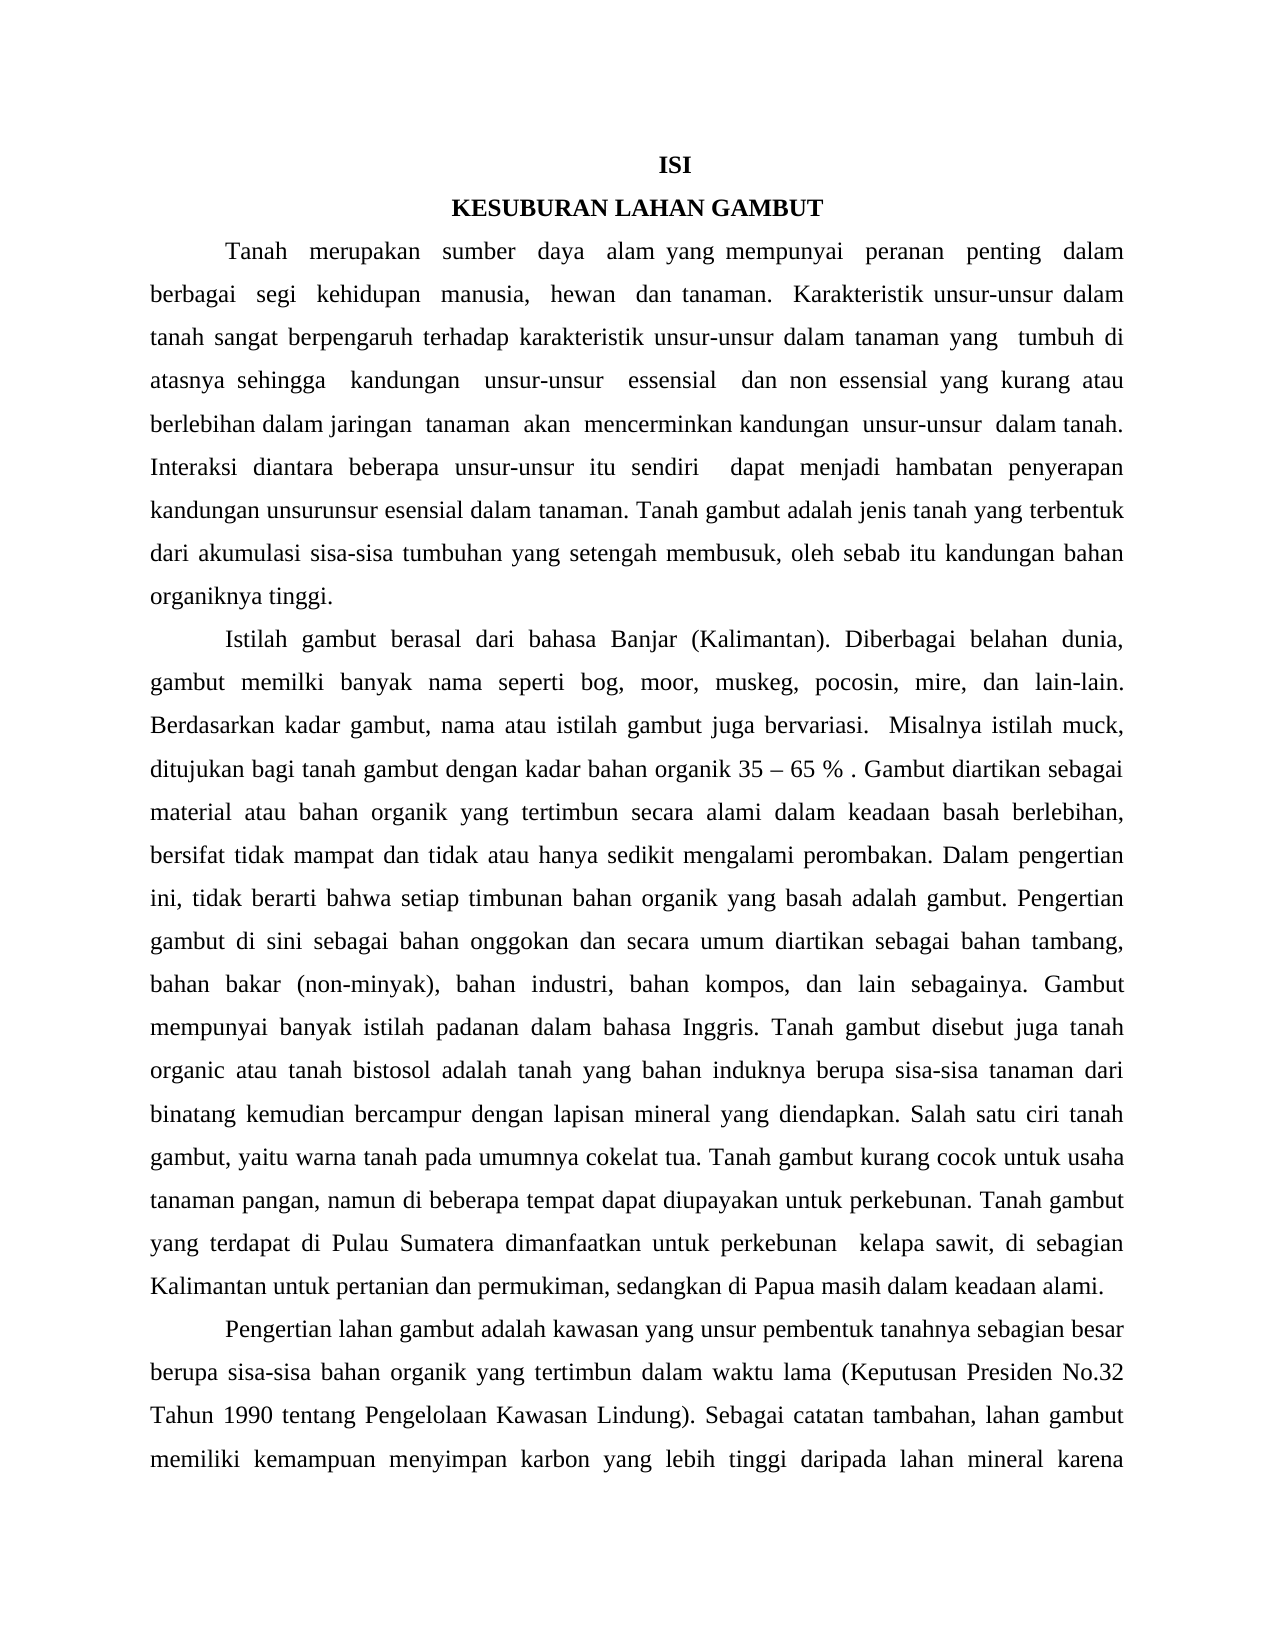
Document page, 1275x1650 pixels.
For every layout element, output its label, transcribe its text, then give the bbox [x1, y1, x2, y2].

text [150, 1314, 1125, 1472]
list ISI [150, 150, 1125, 179]
text KESUBURAN LAHAN GAMBUT [150, 193, 1125, 222]
text Istilah gambut berasal dari bahasa Banjar (Kalimantan). Diberbagai belahan dunia, gambut memilki banyak nama seperti bog, moor, muskeg, pocosin, mire, dan lain-lain. Berdasarkan kadar gambut, nama atau istilah gambut juga bervariasi. Misalnya istilah muck, ditujukan bagi tanah gambut dengan kadar bahan organik 35 – 65 % . Gambut diartikan sebagai material atau bahan organik yang tertimbun secara alami dalam keadaan basah berlebihan, bersifat tidak mampat dan tidak atau hanya sedikit mengalami perombakan. Dalam pengertian ini, tidak berarti bahwa setiap timbunan bahan organik yang basah adalah gambut. Pengertian gambut di sini sebagai bahan onggokan dan secara umum diartikan sebagai bahan tambang, bahan bakar (non-minyak), bahan industri, bahan kompos, dan lain sebagainya. Gambut mempunyai banyak istilah padanan dalam bahasa Inggris. Tanah gambut disebut juga tanah organic atau tanah bistosol adalah tanah yang bahan induknya berupa sisa-sisa tanaman dari binatang kemudian bercampur dengan lapisan mineral yang diendapkan. Salah satu ciri tanah gambut, yaitu warna tanah pada umumnya cokelat tua. Tanah gambut kurang cocok untuk usaha tanaman pangan, namun di beberapa tempat dapat diupayakan untuk perkebunan. Tanah gambut yang terdapat di Pulau Sumatera dimanfaatkan untuk perkebunan kelapa sawit, di sebagian Kalimantan untuk pertanian dan permukiman, sedangkan di Papua masih dalam keadaan alami. [150, 624, 1125, 1300]
text Tanah merupakan sumber daya alam yang mempunyai peranan penting dalam berbagai segi kehidupan manusia, hewan dan tanaman. Karakteristik unsur-unsur dalam tanah sangat berpengaruh terhadap karakteristik unsur-unsur dalam tanaman yang tumbuh di atasnya sehingga kandungan unsur-unsur essensial dan non essensial yang kurang atau berlebihan dalam jaringan tanaman akan mencerminkan kandungan unsur-unsur dalam tanah. Interaksi diantara beberapa unsur-unsur itu sendiri dapat menjadi hambatan penyerapan kandungan unsurunsur esensial dalam tanaman. Tanah gambut adalah jenis tanah yang terbentuk dari akumulasi sisa-sisa tumbuhan yang setengah membusuk, oleh sebab itu kandungan bahan organiknya tinggi. [150, 236, 1125, 610]
